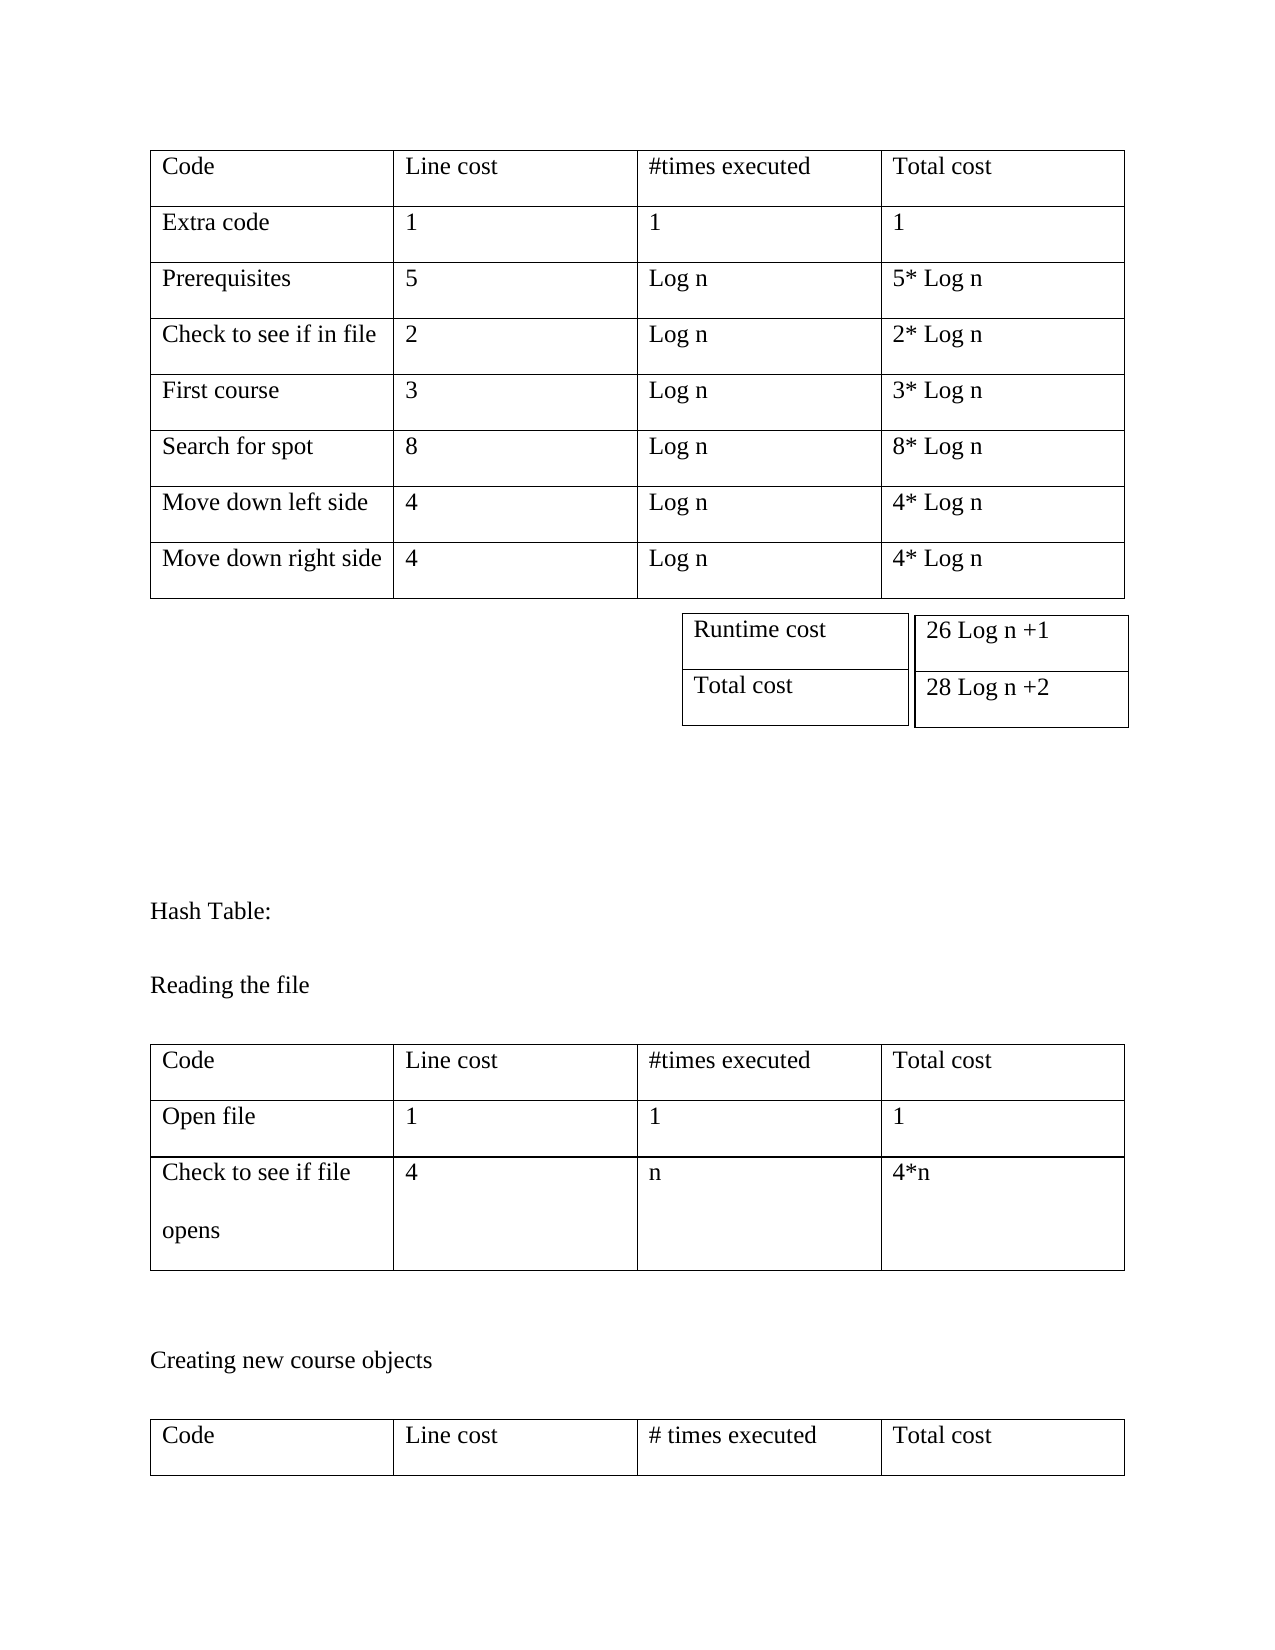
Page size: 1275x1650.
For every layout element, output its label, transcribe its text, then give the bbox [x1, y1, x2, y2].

table_cell Log n [638, 431, 881, 486]
table_header # times executed [638, 1420, 881, 1475]
text Reading the file [150, 970, 1125, 999]
table_cell 4*n [882, 1158, 1124, 1270]
table_cell 1 [638, 207, 881, 262]
table_cell Check to see if file opens [151, 1158, 393, 1270]
table_cell 2 [394, 319, 637, 374]
table_header Line cost [394, 1420, 637, 1475]
table_header #times executed [638, 151, 881, 206]
table_cell Move down left side [151, 487, 393, 542]
table_cell Prerequisites [151, 263, 393, 318]
table_cell 1 [882, 1101, 1124, 1156]
table_cell 1 [394, 1101, 637, 1156]
table_cell n [638, 1158, 881, 1270]
table_header Code [151, 1045, 393, 1100]
table_cell 1 [882, 207, 1124, 262]
table_cell First course [151, 375, 393, 430]
table_header 26 Log n +1 [916, 616, 1128, 671]
table_header #times executed [638, 1045, 881, 1100]
table_cell 5* Log n [882, 263, 1124, 318]
table_cell 1 [638, 1101, 881, 1156]
table_cell Total cost [683, 670, 908, 725]
table_header Line cost [394, 1045, 637, 1100]
table_header Runtime cost [683, 614, 908, 669]
table_cell 5 [394, 263, 637, 318]
table_cell 4 [394, 487, 637, 542]
table_cell 8 [394, 431, 637, 486]
text Hash Table: [150, 896, 1125, 925]
table_header Total cost [882, 151, 1124, 206]
table_cell 4 [394, 1158, 637, 1270]
table_cell Log n [638, 375, 881, 430]
table_header Total cost [882, 1045, 1124, 1100]
table_cell Log n [638, 319, 881, 374]
table_header Code [151, 1420, 393, 1475]
table_cell 1 [394, 207, 637, 262]
table_cell 28 Log n +2 [916, 672, 1128, 727]
table_cell Open file [151, 1101, 393, 1156]
table_cell 3* Log n [882, 375, 1124, 430]
text Creating new course objects [150, 1345, 1125, 1374]
table_cell Log n [638, 263, 881, 318]
table_cell Search for spot [151, 431, 393, 486]
table_cell 8* Log n [882, 431, 1124, 486]
table_cell Move down right side [151, 543, 393, 598]
table_header Total cost [882, 1420, 1124, 1475]
table_header Code [151, 151, 393, 206]
table_cell Check to see if in file [151, 319, 393, 374]
table_cell 4* Log n [882, 487, 1124, 542]
table_cell 4 [394, 543, 637, 598]
table_header Line cost [394, 151, 637, 206]
table_cell Log n [638, 543, 881, 598]
table_cell 2* Log n [882, 319, 1124, 374]
table_cell 3 [394, 375, 637, 430]
table_cell Log n [638, 487, 881, 542]
table_cell 4* Log n [882, 543, 1124, 598]
table_cell Extra code [151, 207, 393, 262]
